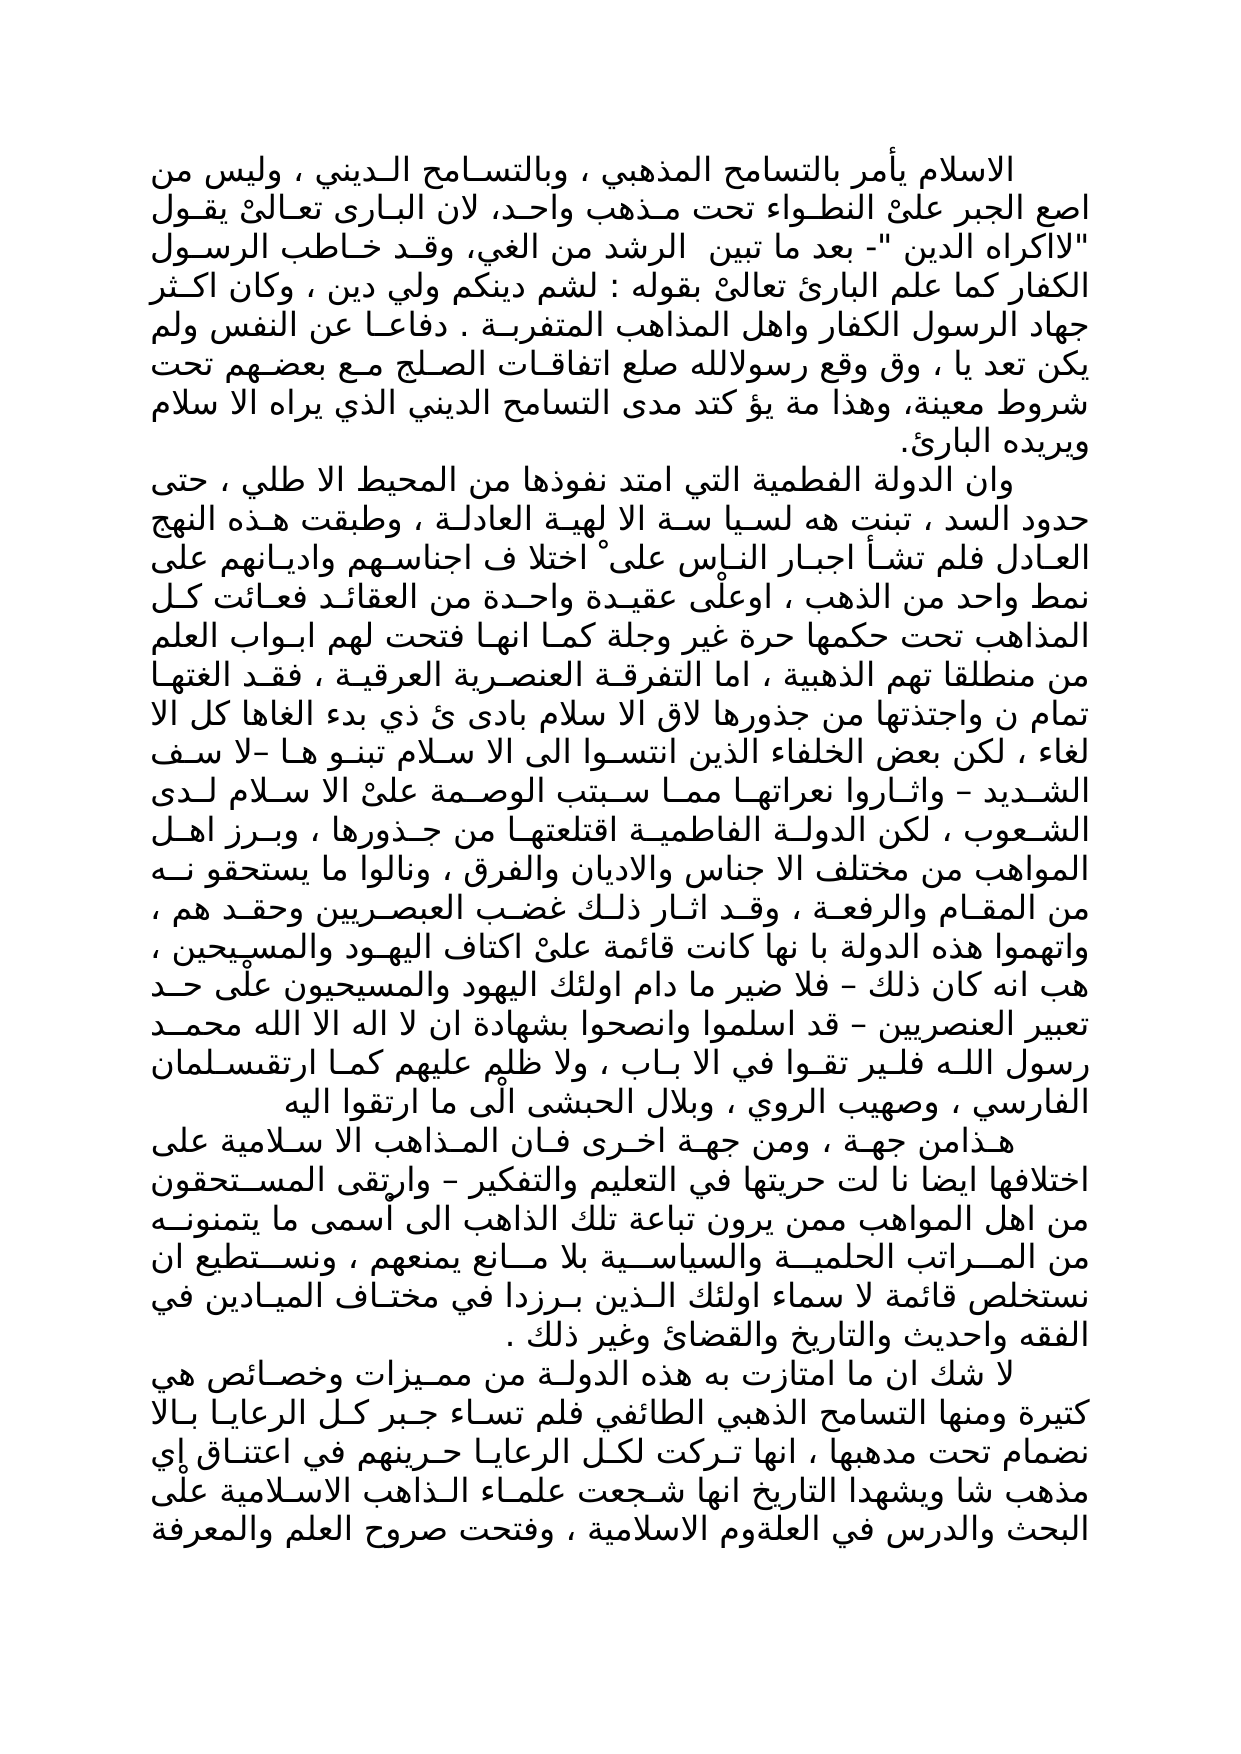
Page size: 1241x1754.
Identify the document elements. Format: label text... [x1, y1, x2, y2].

text هذامن جهة ، ومن جهة اخرى فان المذاهب الا سلامية على اختلافها ايضا نا لت حريتها في التعليم والتفكير – وارتقى المستحقون من اهل المواهب ممن يرون تباعة تلك الذاهب الى اْسمى ما يتمنونه من المراتب الحلمية والسياسية بلا مانع يمنعهم ، ونستطيع ان نستخلص قائمة لا سماء اولئك الذين برزدا في مختاف الميادين في الفقه واحديث والتاريخ والقضائ وغير ذلك . [150, 1121, 1090, 1354]
text وان الدولة الفطمية التي امتد نفوذها من المحيط الا طلي ، حتى حدود السد ، تبنت هه لسيا سة الا لهية العادلة ، وطبقت هذه النهج العادل فلم تشأ اجبار الناس على ْ اختلا ف اجناسهم واديانهم على نمط واحد من الذهب ، اوعلْى عقيدة واحدة من العقائد فعائت كل المذاهب تحت حكمها حرة غير وجلة كما انها فتحت لهم ابواب العلم من منطلقا تهم الذهبية ، اما التفرقة العنصرية العرقية ، فقد الغتها تمام ن واجتذتها من جذورها لاق الا سلام بادى ئ ذي بدء الغاها كل الا لغاء ، لكن بعض الخلفاء الذين انتسوا الى الا سلام تبنو ها –لا سف الشديد – واثاروا نعراتها مما سبتب الوصمة علىْ الا سلام لدى الشعوب ، لكن الدولة الفاطمية اقتلعتها من جذورها ، وبرز اهل المواهب من مختلف الا جناس والاديان والفرق ، ونالوا ما يستحقو نه من المقام والرفعة ، وقد اثار ذلك غضب العبصريين وحقد هم ، واتهموا هذه الدولة با نها كانت قائمة علىْ اكتاف اليهود والمسيحين ، هب انه كان ذلك – فلا ضير ما دام اولئك اليهود والمسيحيون علْى حد تعبير العنصريين – قد اسلموا وانصحوا بشهادة ان لا اله الا الله محمد رسول الله فلير تقوا في الا باب ، ولا ظلم عليهم كما ارتقىسلمان الفارسي ، وصهيب الروي ، وبلال الحبشى الْى ما ارتقوا اليه [150, 461, 1090, 1121]
text الاسلام يأمر بالتسامح المذهبي ، وبالتسامح الديني ، وليس من اصع الجبر علىْ النطواء تحت مذهب واحد، لان البارى تعالىْ يقول "لااكراه الدين "- بعد ما تبين الرشد من الغي، وقد خاطب الرسول الكفار كما علم البارئ تعالىْ بقوله : لشم دينكم ولي دين ، وكان اكثر جهاد الرسول الكفار واهل المذاهب المتفربة . دفاعا عن النفس ولم يكن تعد يا ، وق وقع رسولالله صلع اتفاقات الصلج مع بعضهم تحت شروط معينة، وهذا مة يؤ كتد مدى التسامح الديني الذي يراه الا سلام ويريده البارئ. [150, 150, 1090, 461]
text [150, 1354, 1090, 1549]
